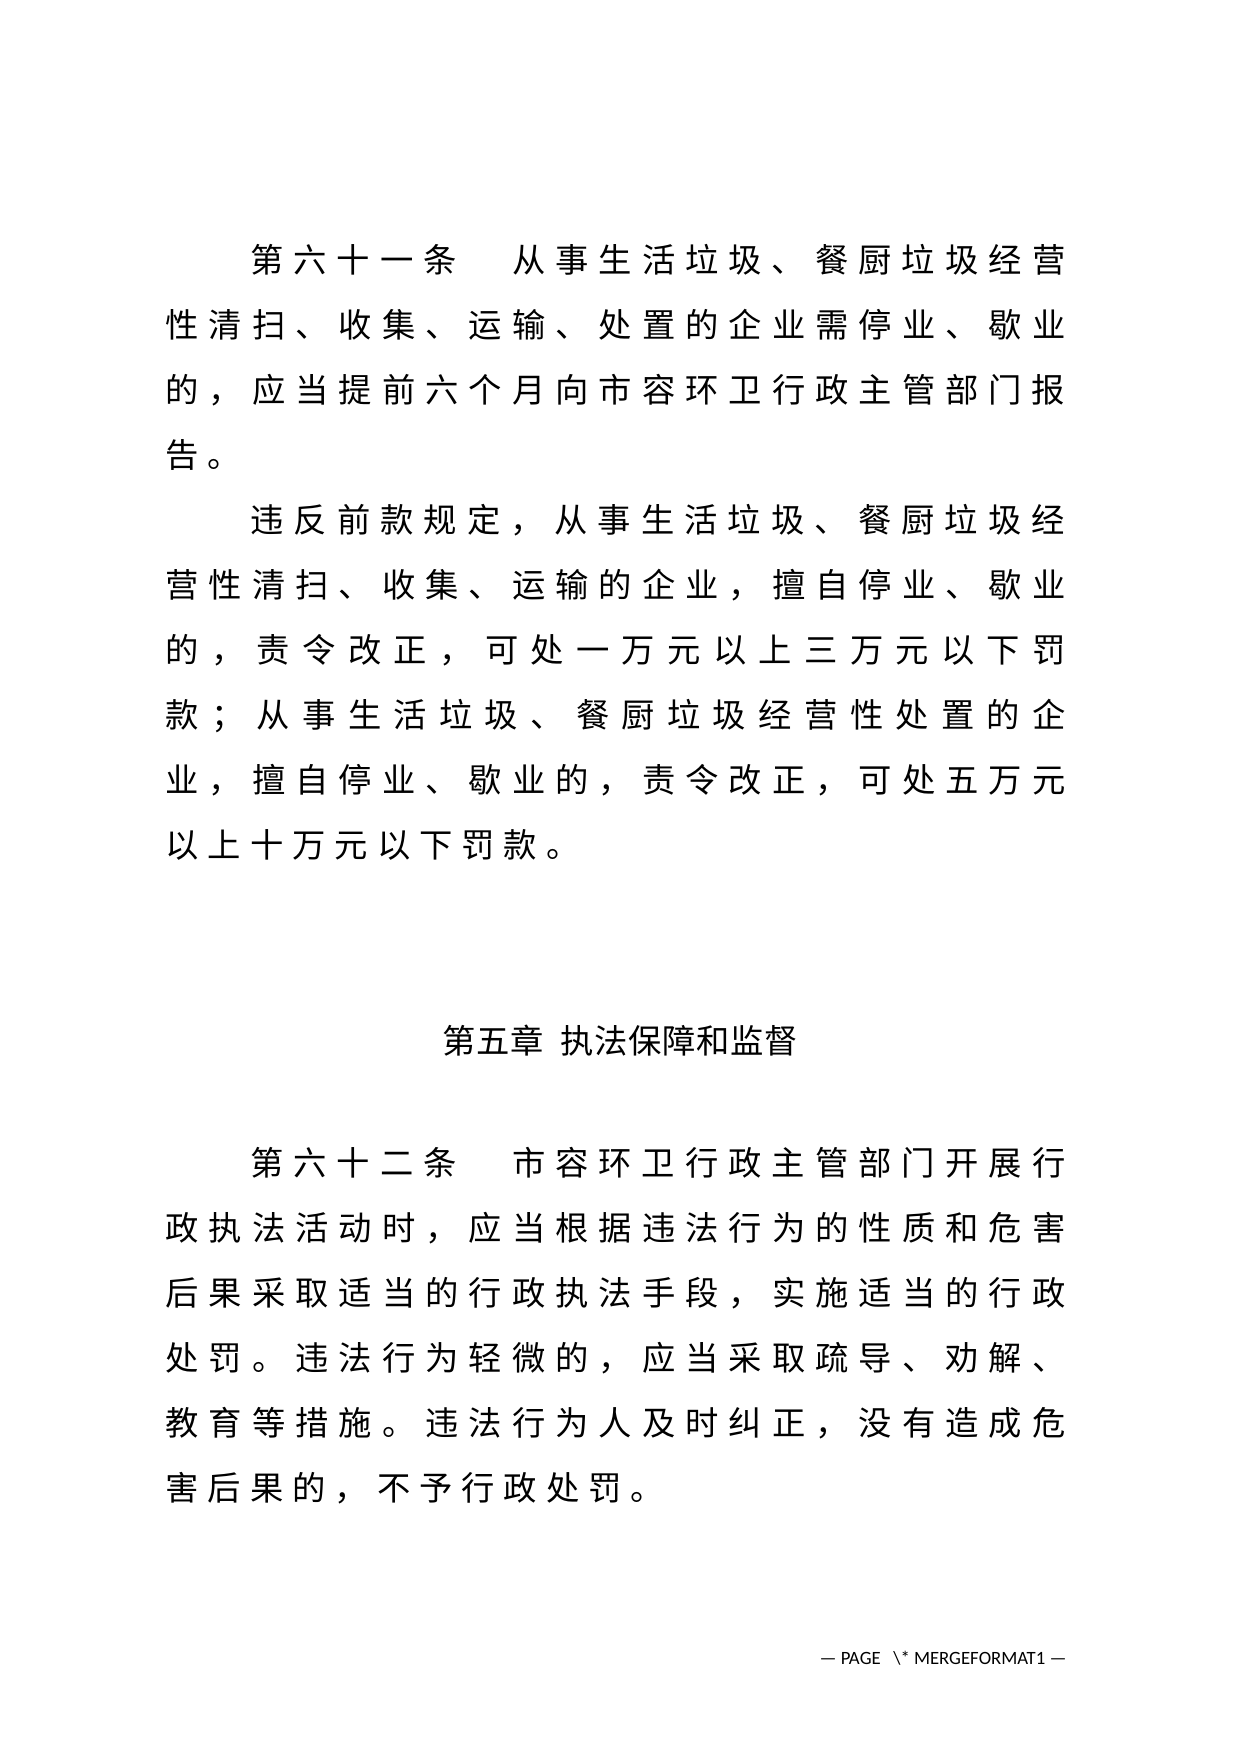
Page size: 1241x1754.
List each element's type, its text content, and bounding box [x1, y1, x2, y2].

text 违反前款规定，从事生活垃圾、餐厨垃圾经营性清扫、收集、运输的企业，擅自停业、歇业的，责令改正，可处一万元以上三万元以下罚款；从事生活垃圾、餐厨垃圾经营性处置的企业，擅自停业、歇业的，责令改正，可处五万元以上十万元以下罚款。 [165, 486, 1075, 876]
text 第六十二条 市容环卫行政主管部门开展行政执法活动时，应当根据违法行为的性质和危害后果采取适当的行政执法手段，实施适当的行政处罚。违法行为轻微的，应当采取疏导、劝解、教育等措施。违法行为人及时纠正，没有造成危害后果的，不予行政处罚。 [165, 1128, 1075, 1518]
text 第六十一条 从事生活垃圾、餐厨垃圾经营性清扫、收集、运输、处置的企业需停业、歇业的，应当提前六个月向市容环卫行政主管部门报告。 [165, 226, 1075, 486]
text 第五章 执法保障和监督 [165, 1006, 1075, 1066]
